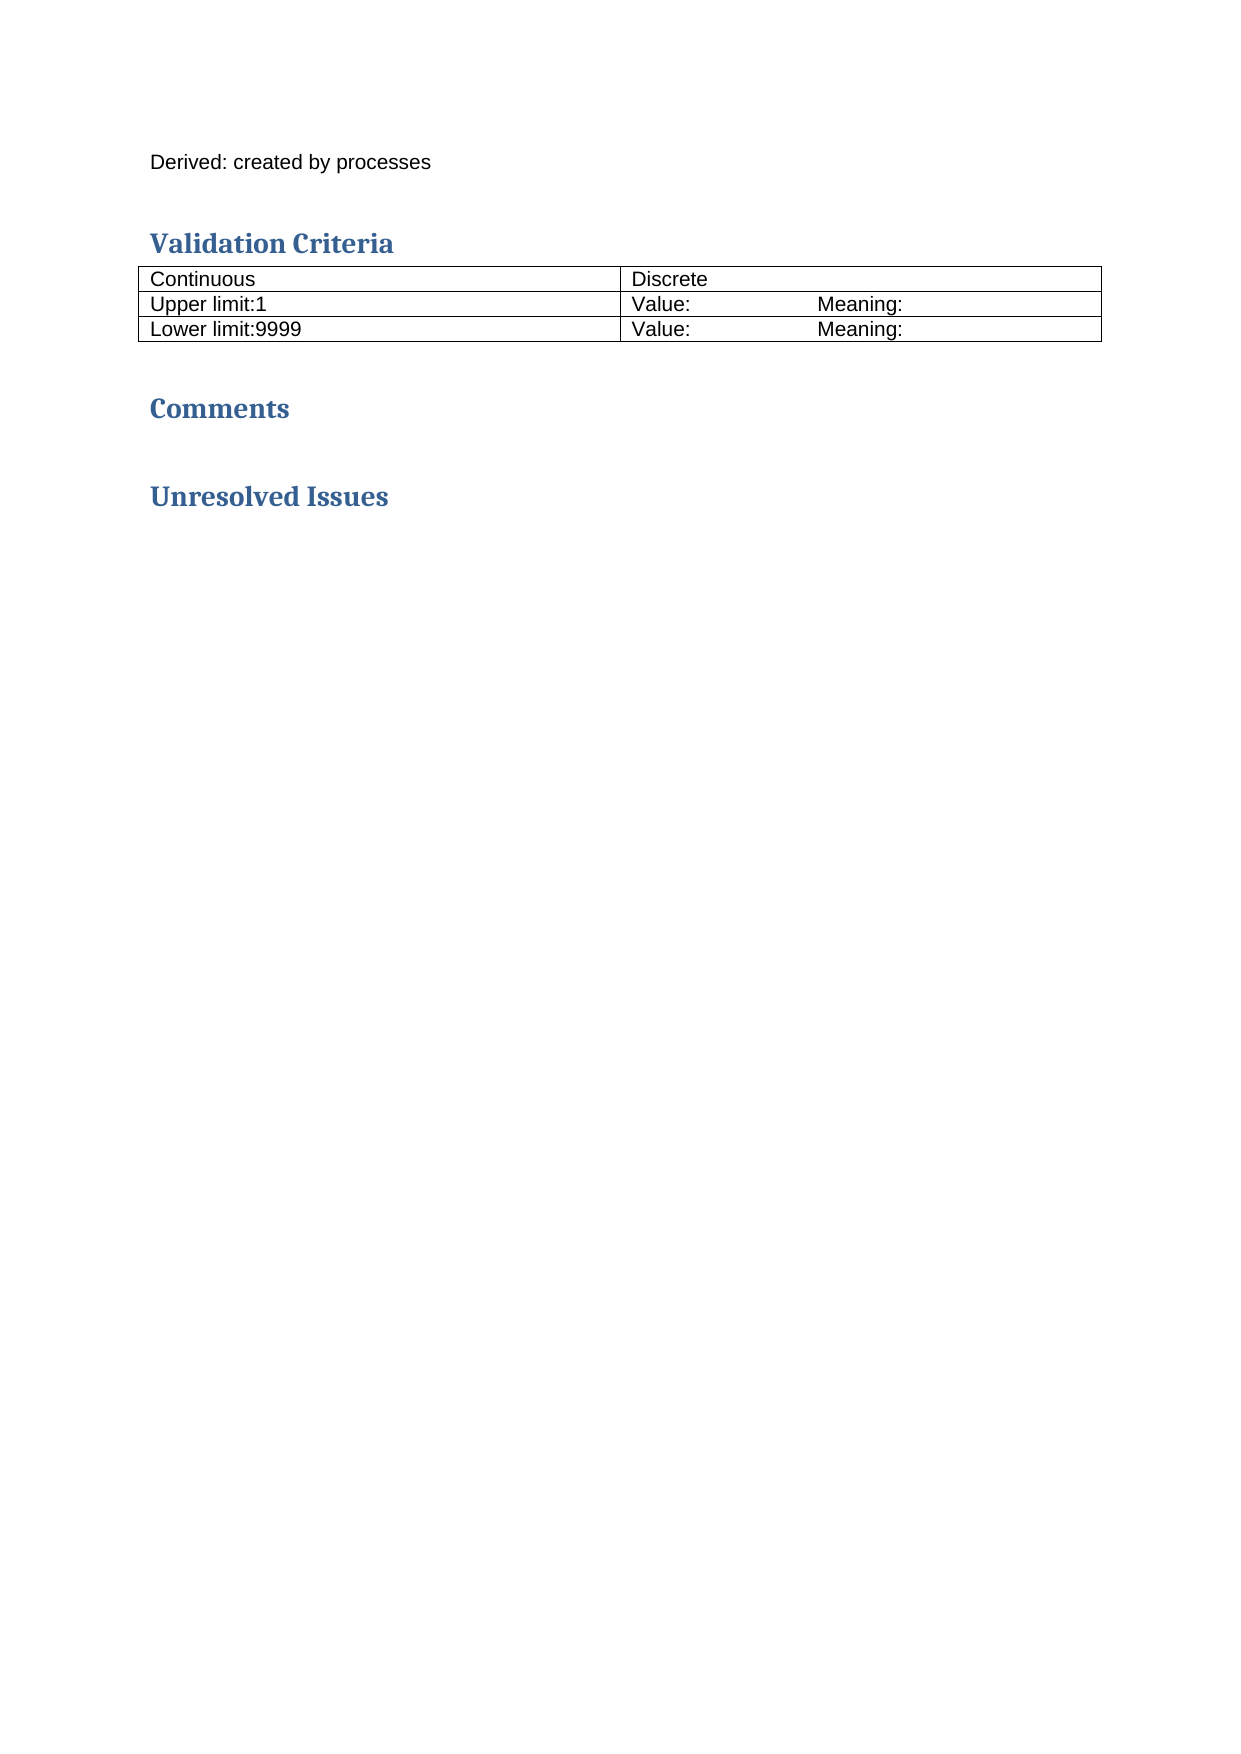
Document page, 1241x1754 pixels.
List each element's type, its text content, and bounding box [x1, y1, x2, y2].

subtitle Validation Criteria [150, 227, 1090, 261]
table_header Discrete [621, 267, 1101, 291]
table_header Continuous [139, 267, 620, 291]
subtitle Comments [150, 392, 1090, 426]
table_cell Upper limit:1 [139, 292, 620, 316]
table_cell Value: Meaning: [621, 292, 1101, 316]
table_cell Lower limit:9999 [139, 317, 620, 341]
text Derived: created by processes [150, 150, 1090, 174]
table_cell Value: Meaning: [621, 317, 1101, 341]
subtitle Unresolved Issues [150, 481, 1090, 514]
